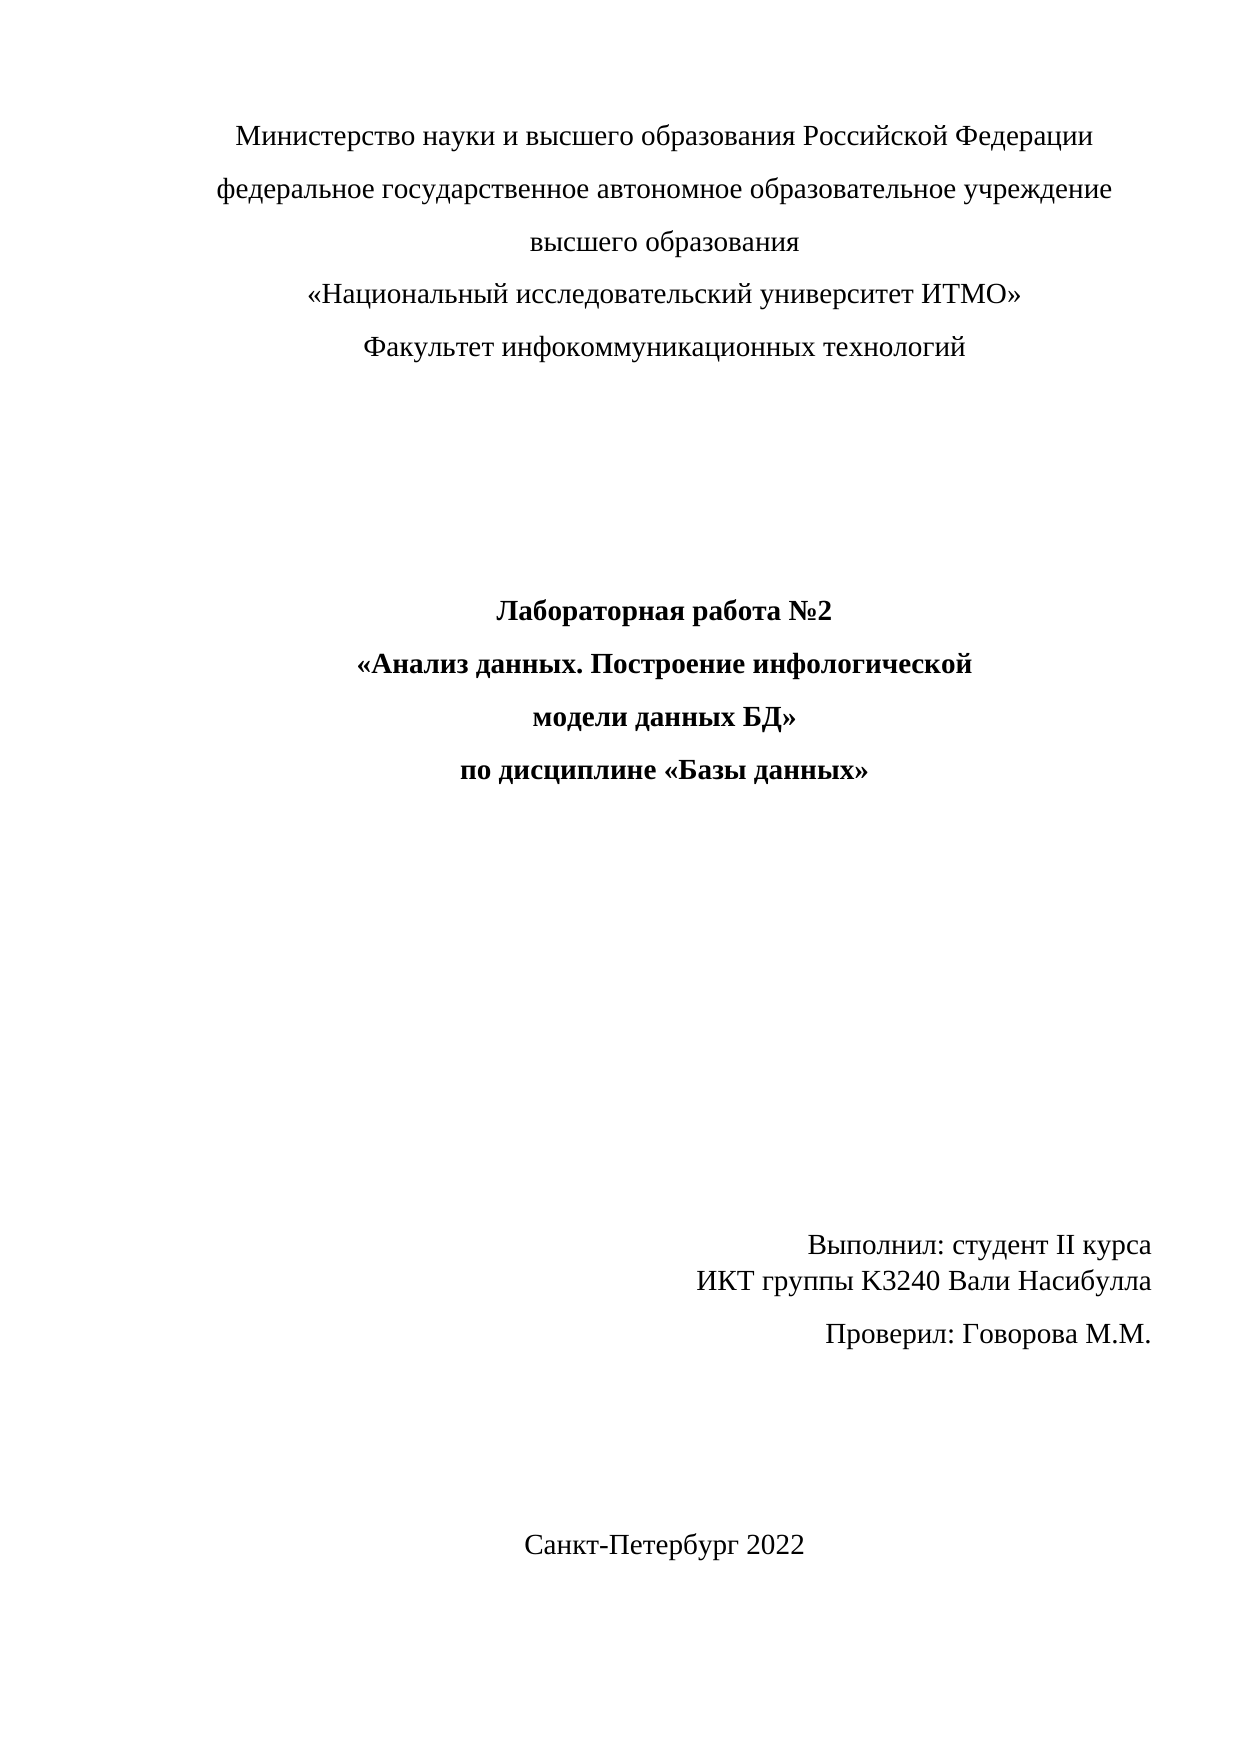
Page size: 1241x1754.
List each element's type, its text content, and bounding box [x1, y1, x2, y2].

text Выполнил: студент II курса ИКТ группы K3240 Вали Насибулла [177, 1227, 1152, 1297]
text Факультет инфокоммуникационных технологий [177, 329, 1152, 363]
text Проверил: Говорова М.М. [177, 1316, 1152, 1350]
text федеральное государственное автономное образовательное учреждение [177, 171, 1152, 204]
text Санкт-Петербург 2022 [177, 1527, 1152, 1561]
text «Анализ данных. Построение инфологической [177, 646, 1152, 680]
text Министерство науки и высшего образования Российской Федерации [177, 118, 1152, 152]
text высшего образования [177, 224, 1152, 257]
text Лабораторная работа №2 [177, 593, 1152, 627]
text по дисциплине «Базы данных» [177, 752, 1152, 785]
text модели данных БД» [177, 699, 1152, 733]
text «Национальный исследовательский университет ИТМО» [177, 277, 1152, 310]
